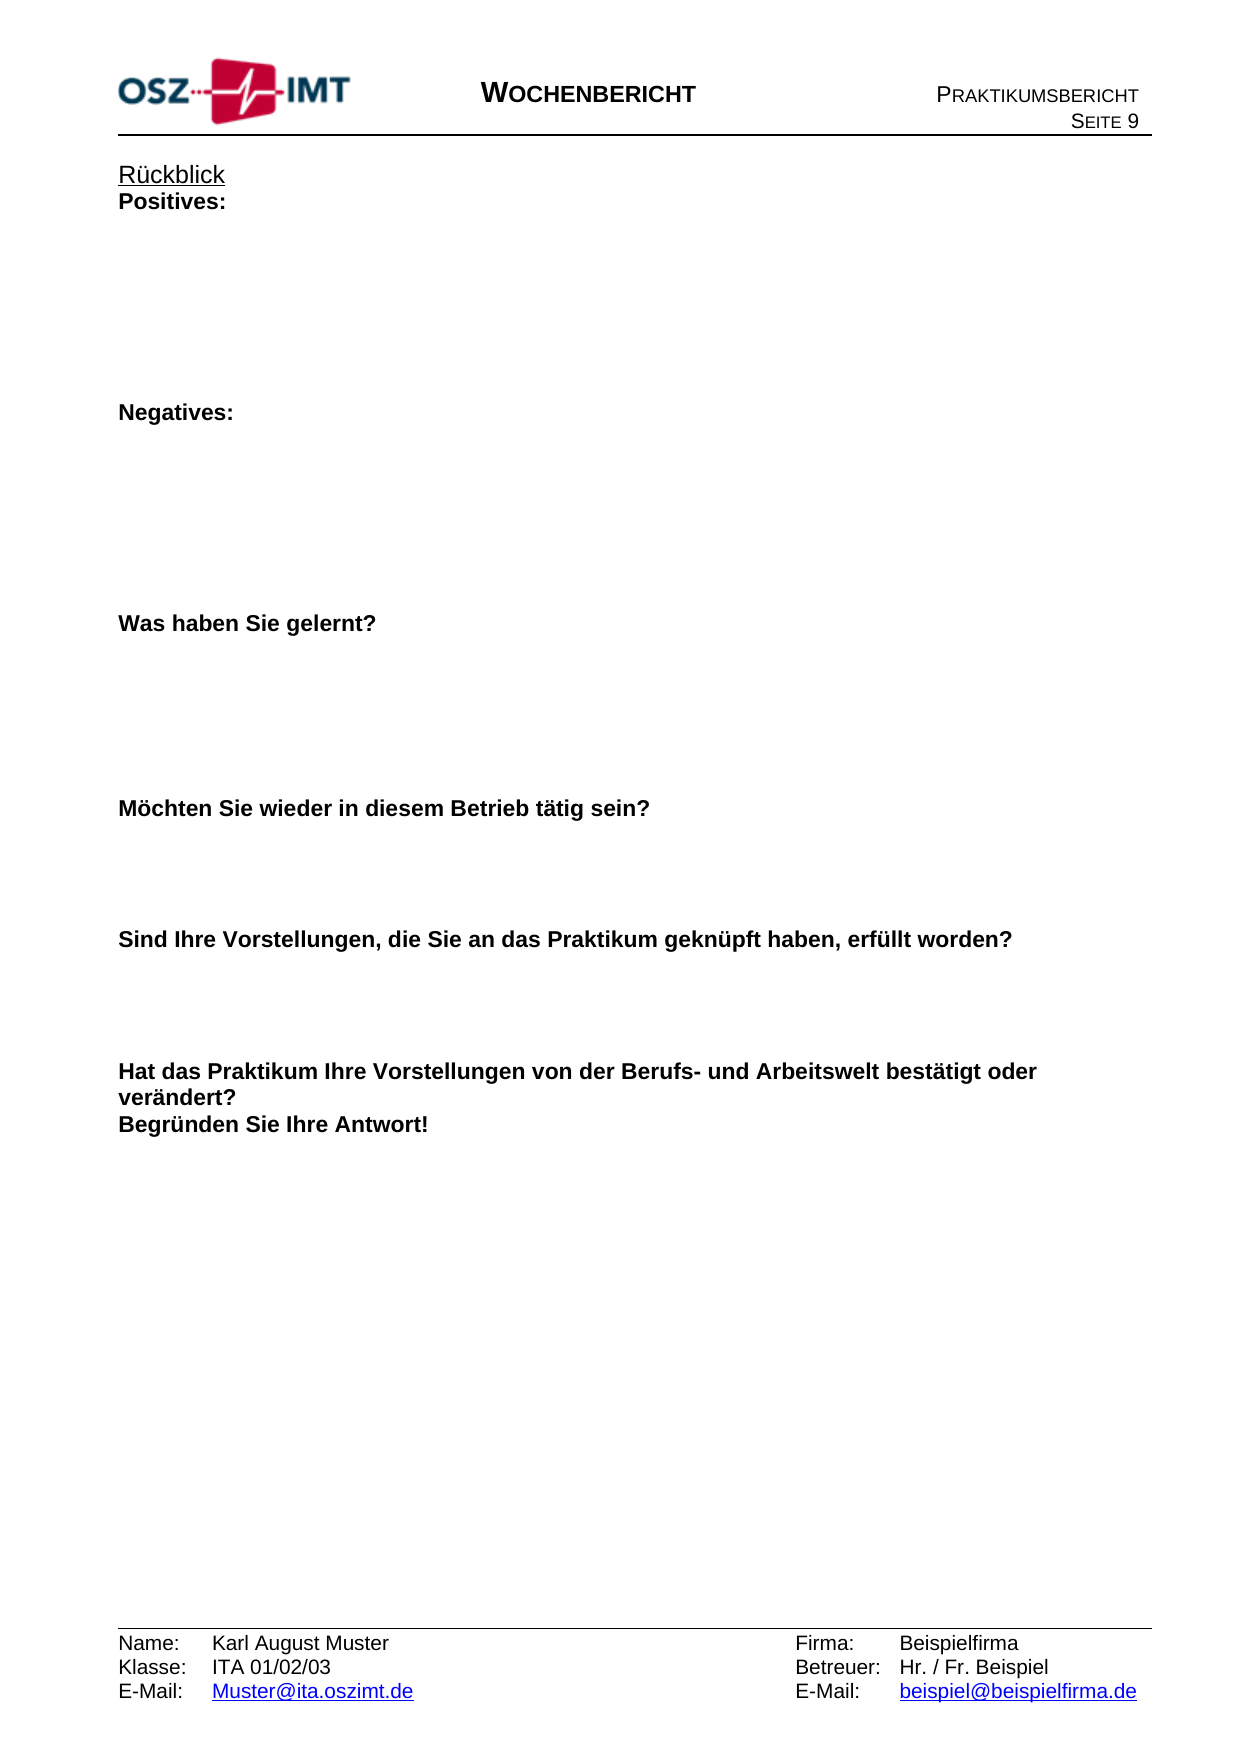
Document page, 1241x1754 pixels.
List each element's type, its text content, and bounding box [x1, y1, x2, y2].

text Sind Ihre Vorstellungen, die Sie an das Praktikum geknüpft haben, erfüllt worden? [118, 926, 1152, 953]
text Negatives: [118, 399, 1152, 426]
text Möchten Sie wieder in diesem Betrieb tätig sein? [118, 794, 1152, 821]
picture [118, 53, 352, 132]
subtitle Rückblick [118, 159, 1152, 188]
text Begründen Sie Ihre Antwort! [118, 1111, 1152, 1137]
text Was haben Sie gelernt? [118, 610, 1152, 636]
text Hat das Praktikum Ihre Vorstellungen von der Berufs- und Arbeitswelt bestätigt oder verändert? [118, 1058, 1152, 1111]
text Positives: [118, 188, 1152, 215]
